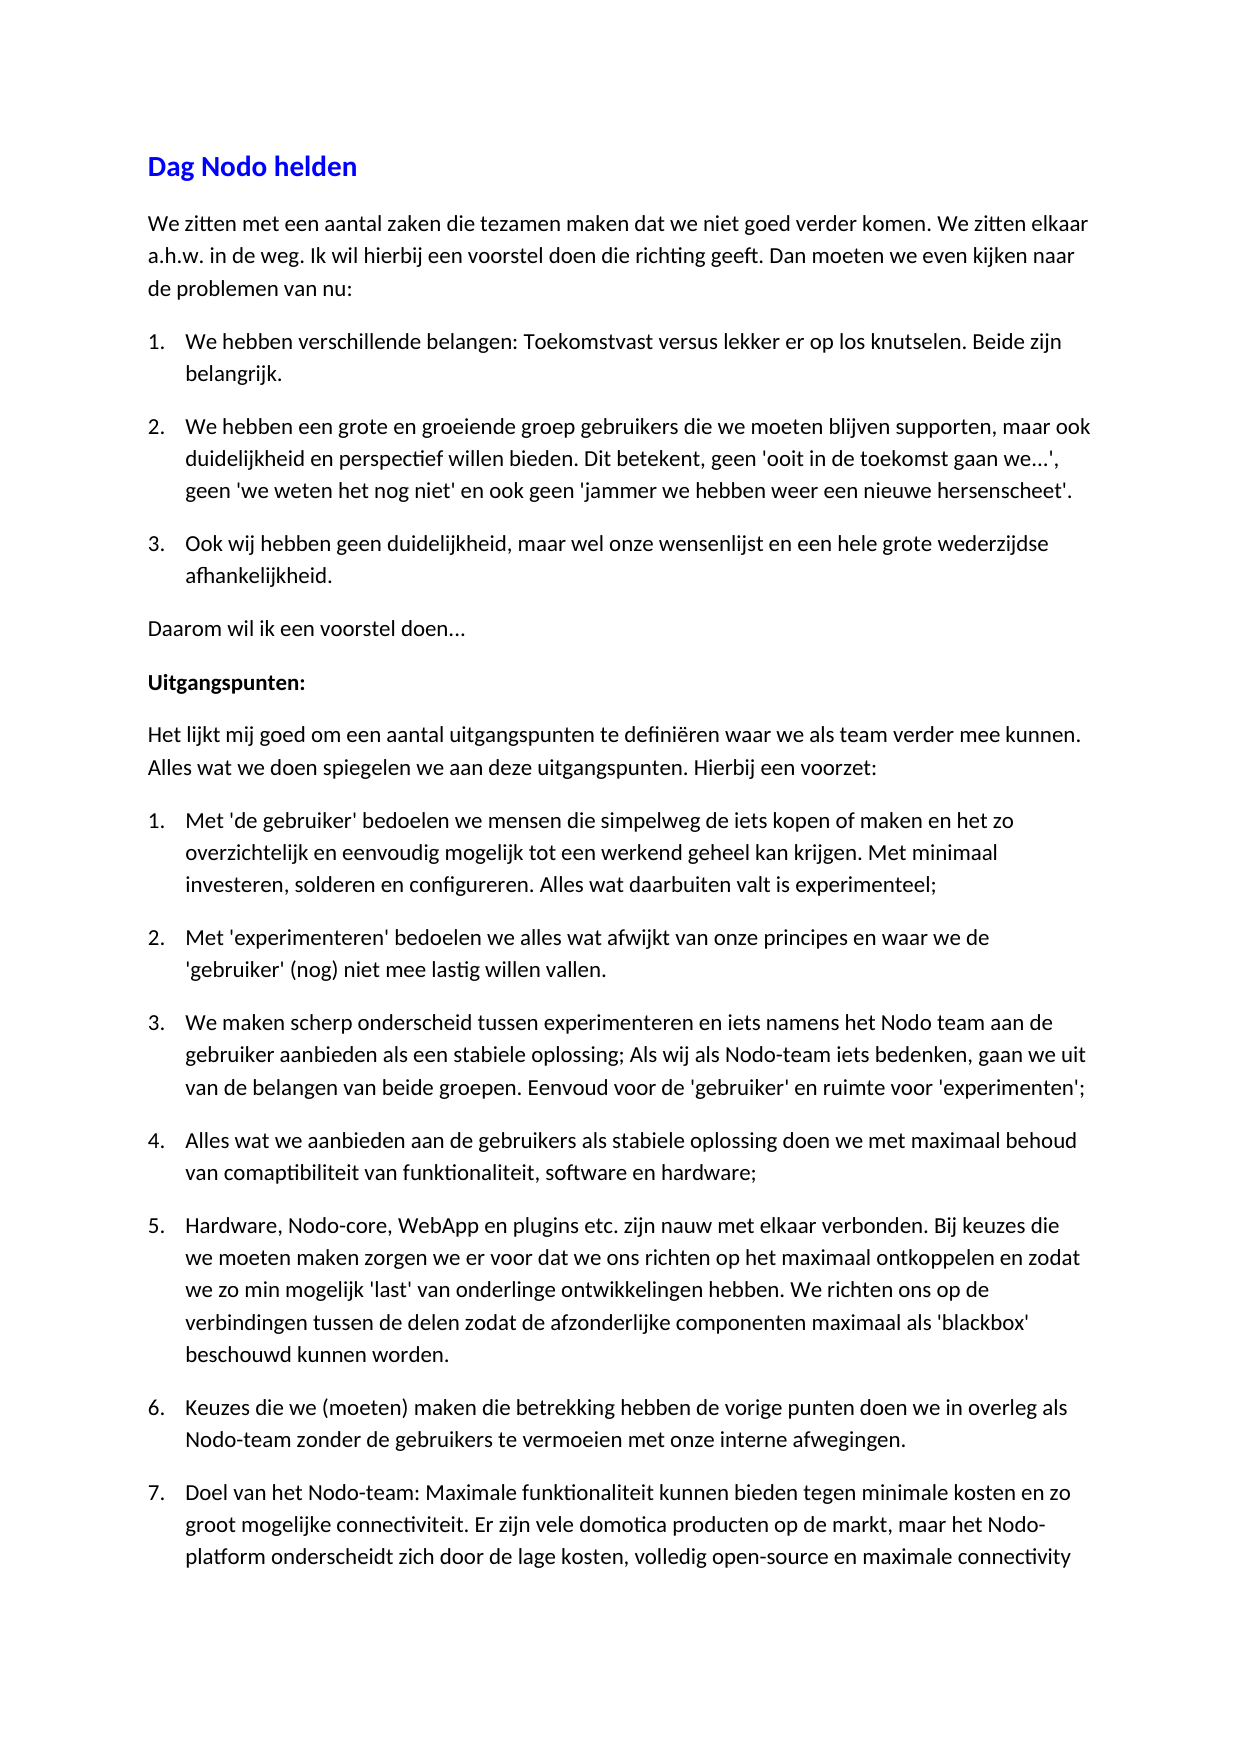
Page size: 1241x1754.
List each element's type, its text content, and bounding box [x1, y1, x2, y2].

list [148, 1478, 1093, 1570]
list Met 'de gebruiker' bedoelen we mensen die simpelweg de iets kopen of maken en het zo overzichtelijk en eenvoudig mogelijk tot een werkend geheel kan krijgen. Met minimaal investeren, solderen en configureren. Alles wat daarbuiten valt is experimenteel; [148, 806, 1093, 898]
list Keuzes die we (moeten) maken die betrekking hebben de vorige punten doen we in overleg als Nodo-team zonder de gebruikers te vermoeien met onze interne afwegingen. [148, 1393, 1093, 1453]
text Dag Nodo helden [148, 148, 1093, 183]
list Alles wat we aanbieden aan de gebruikers als stabiele oplossing doen we met maximaal behoud van comaptibiliteit van funktionaliteit, software en hardware; [148, 1126, 1093, 1186]
list We hebben een grote en groeiende groep gebruikers die we moeten blijven supporten, maar ook duidelijkheid en perspectief willen bieden. Dit betekent, geen 'ooit in de toekomst gaan we...', geen 'we weten het nog niet' en ook geen 'jammer we hebben weer een nieuwe hersenscheet'. [148, 412, 1093, 504]
text We zitten met een aantal zaken die tezamen maken dat we niet goed verder komen. We zitten elkaar a.h.w. in de weg. Ik wil hierbij een voorstel doen die richting geeft. Dan moeten we even kijken naar de problemen van nu: [148, 209, 1093, 302]
list Daarom wil ik een voorstel doen... [148, 614, 1093, 643]
list Het lijkt mij goed om een aantal uitgangspunten te definiëren waar we als team verder mee kunnen. Alles wat we doen spiegelen we aan deze uitgangspunten. Hierbij een voorzet: [148, 721, 1093, 781]
list Hardware, Nodo-core, WebApp en plugins etc. zijn nauw met elkaar verbonden. Bij keuzes die we moeten maken zorgen we er voor dat we ons richten op het maximaal ontkoppelen en zodat we zo min mogelijk 'last' van onderlinge ontwikkelingen hebben. We richten ons op de verbindingen tussen de delen zodat de afzonderlijke componenten maximaal als 'blackbox' beschouwd kunnen worden. [148, 1211, 1093, 1368]
list Met 'experimenteren' bedoelen we alles wat afwijkt van onze principes en waar we de 'gebruiker' (nog) niet mee lastig willen vallen. [148, 923, 1093, 983]
list Uitgangspunten: [148, 668, 1093, 696]
list We maken scherp onderscheid tussen experimenteren en iets namens het Nodo team aan de gebruiker aanbieden als een stabiele oplossing; Als wij als Nodo-team iets bedenken, gaan we uit van de belangen van beide groepen. Eenvoud voor de 'gebruiker' en ruimte voor 'experimenten'; [148, 1008, 1093, 1101]
list Ook wij hebben geen duidelijkheid, maar wel onze wensenlijst en een hele grote wederzijdse afhankelijkheid. [148, 529, 1093, 589]
list We hebben verschillende belangen: Toekomstvast versus lekker er op los knutselen. Beide zijn belangrijk. [148, 327, 1093, 387]
